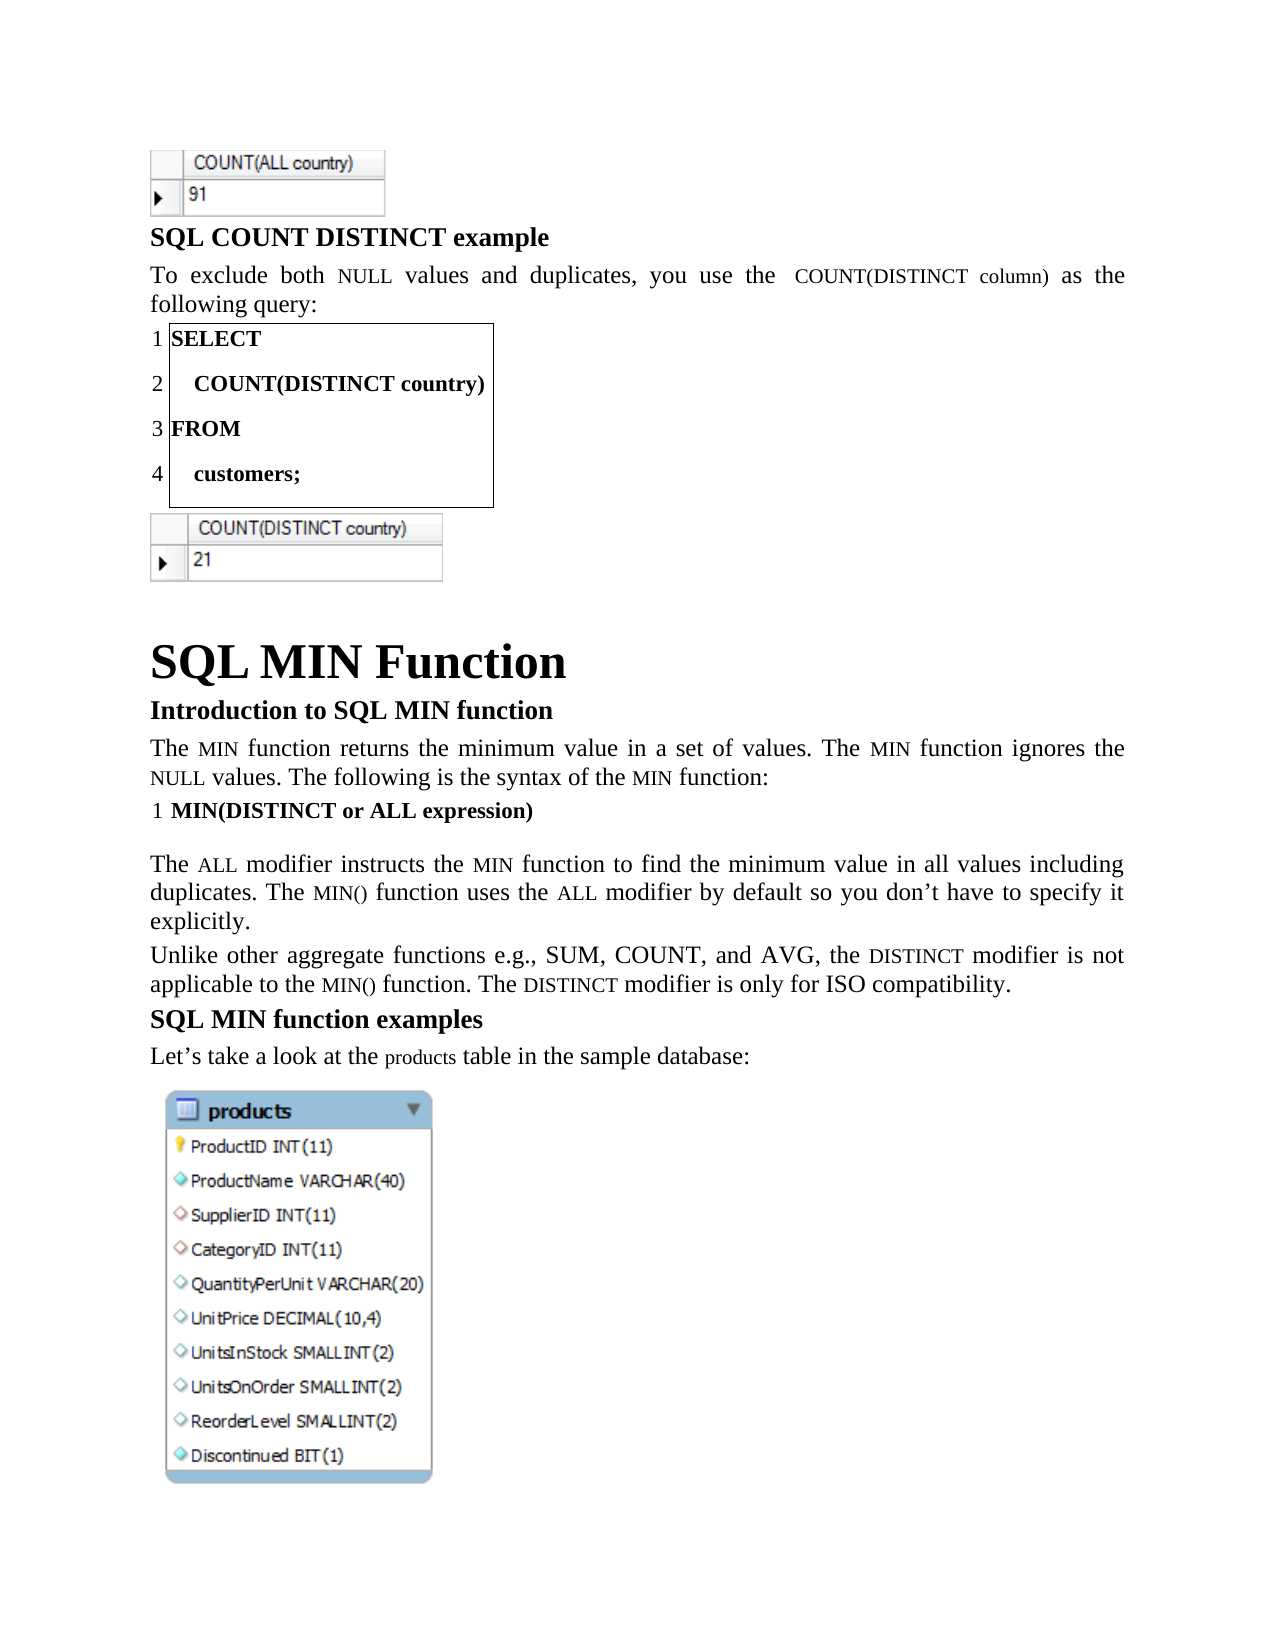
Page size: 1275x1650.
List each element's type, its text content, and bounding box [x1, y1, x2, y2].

picture [150, 1075, 447, 1498]
picture [150, 513, 443, 582]
table_header MIN(DISTINCT or ALL expression) [169, 795, 539, 844]
text The MIN function returns the minimum value in a set of values. The MIN function ignores the NULL values. The following is the syntax of the MIN function: [150, 733, 1125, 790]
subtitle Introduction to SQL MIN function [150, 694, 1125, 725]
text Unlike other aggregate functions e.g., SUM, COUNT, and AVG, the DISTINCT modifier is not applicable to the MIN() function. The DISTINCT modifier is only for ISO compatibility. [150, 940, 1125, 998]
subtitle SQL COUNT DISTINCT example [150, 221, 1125, 252]
table_header 1 2 3 4 [150, 323, 169, 507]
table_header SELECT COUNT(DISTINCT country) FROM customers; [170, 324, 493, 507]
text The ALL modifier instructs the MIN function to find the minimum value in all values including duplicates. The MIN() function uses the ALL modifier by default so you don’t have to specify it explicitly. [150, 849, 1125, 935]
text Let’s take a look at the products table in the sample database: [150, 1041, 1125, 1070]
text To exclude both NULL values and duplicates, you use the COUNT(DISTINCT column) as the following query: [150, 260, 1125, 317]
subtitle SQL MIN Function [150, 632, 1125, 689]
subtitle SQL MIN function examples [150, 1003, 1125, 1034]
table_header 1 [150, 795, 169, 844]
picture [150, 150, 386, 217]
